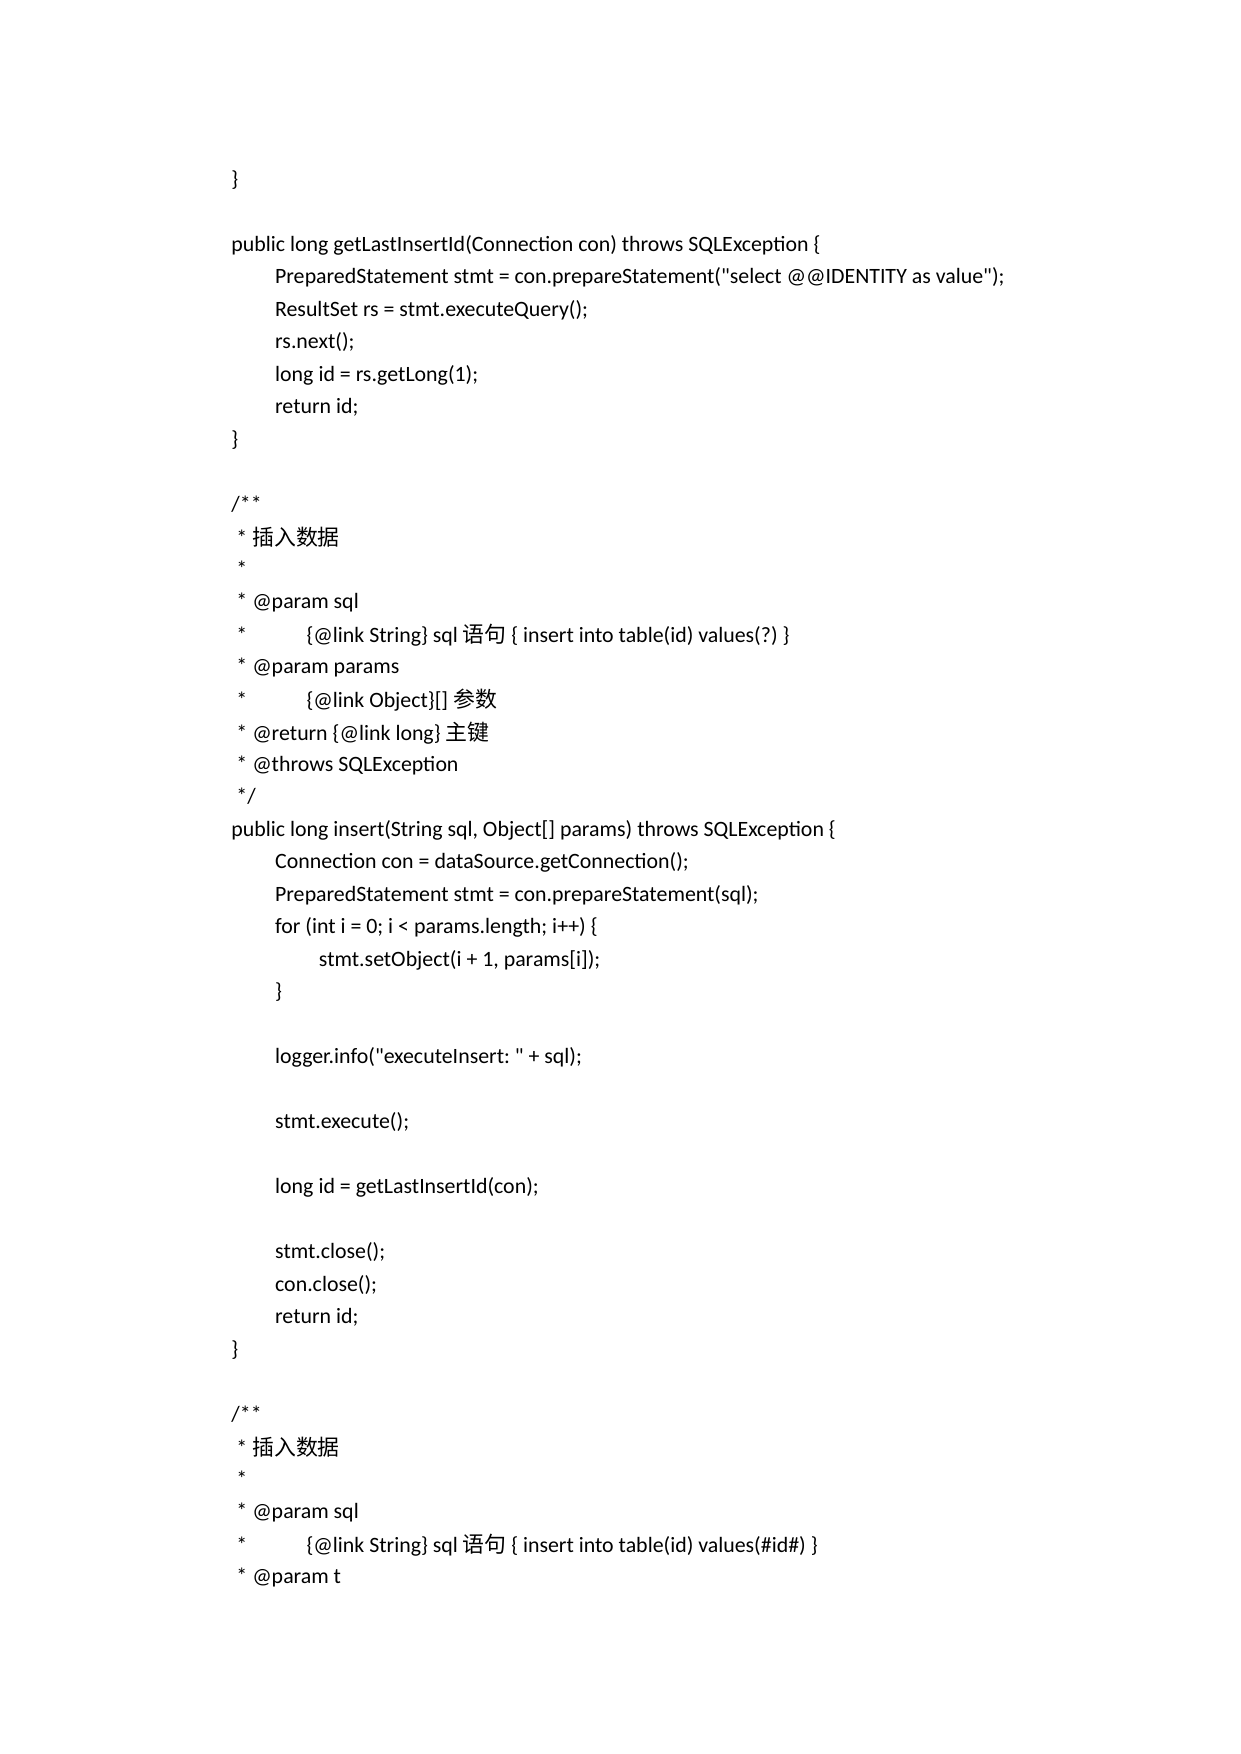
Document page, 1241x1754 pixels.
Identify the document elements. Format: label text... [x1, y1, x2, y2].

text Connection con = dataSource.getConnection(); [187, 844, 1053, 877]
text } [187, 1332, 1053, 1364]
text long id = rs.getLong(1); [187, 357, 1053, 389]
text * {@link Object}[] 参数 [187, 682, 1053, 714]
text * @param sql [187, 1494, 1053, 1527]
text for (int i = 0; i < params.length; i++) { [187, 909, 1053, 942]
text con.close(); [187, 1267, 1053, 1299]
text logger.info("executeInsert: " + sql); [187, 1039, 1053, 1072]
text * [187, 1462, 1053, 1494]
text * [187, 552, 1053, 584]
text * @param t [187, 1559, 1053, 1592]
text long id = getLastInsertId(con); [187, 1169, 1053, 1202]
text PreparedStatement stmt = con.prepareStatement(sql); [187, 877, 1053, 909]
text * @param params [187, 649, 1053, 682]
text } [187, 422, 1053, 454]
text PreparedStatement stmt = con.prepareStatement("select @@IDENTITY as value"); [187, 259, 1053, 292]
text * @throws SQLException [187, 747, 1053, 779]
text public long getLastInsertId(Connection con) throws SQLException { [187, 227, 1053, 259]
text * {@link String} sql语句 { insert into table(id) values(?) } [187, 617, 1053, 649]
text */ [187, 779, 1053, 812]
text public long insert(String sql, Object[] params) throws SQLException { [187, 812, 1053, 844]
text * @return {@link long} 主键 [187, 714, 1053, 747]
text * {@link String} sql语句 { insert into table(id) values(#id#) } [187, 1527, 1053, 1559]
text * @param sql [187, 584, 1053, 617]
text stmt.close(); [187, 1234, 1053, 1267]
text return id; [187, 1299, 1053, 1332]
text rs.next(); [187, 324, 1053, 357]
text /** [187, 487, 1053, 519]
text stmt.execute(); [187, 1104, 1053, 1137]
text /** [187, 1397, 1053, 1429]
text } [187, 974, 1053, 1007]
text return id; [187, 389, 1053, 422]
text } [187, 162, 1053, 194]
text * 插入数据 [187, 1429, 1053, 1462]
text ResultSet rs = stmt.executeQuery(); [187, 292, 1053, 324]
text * 插入数据 [187, 519, 1053, 552]
text stmt.setObject(i + 1, params[i]); [187, 942, 1053, 974]
